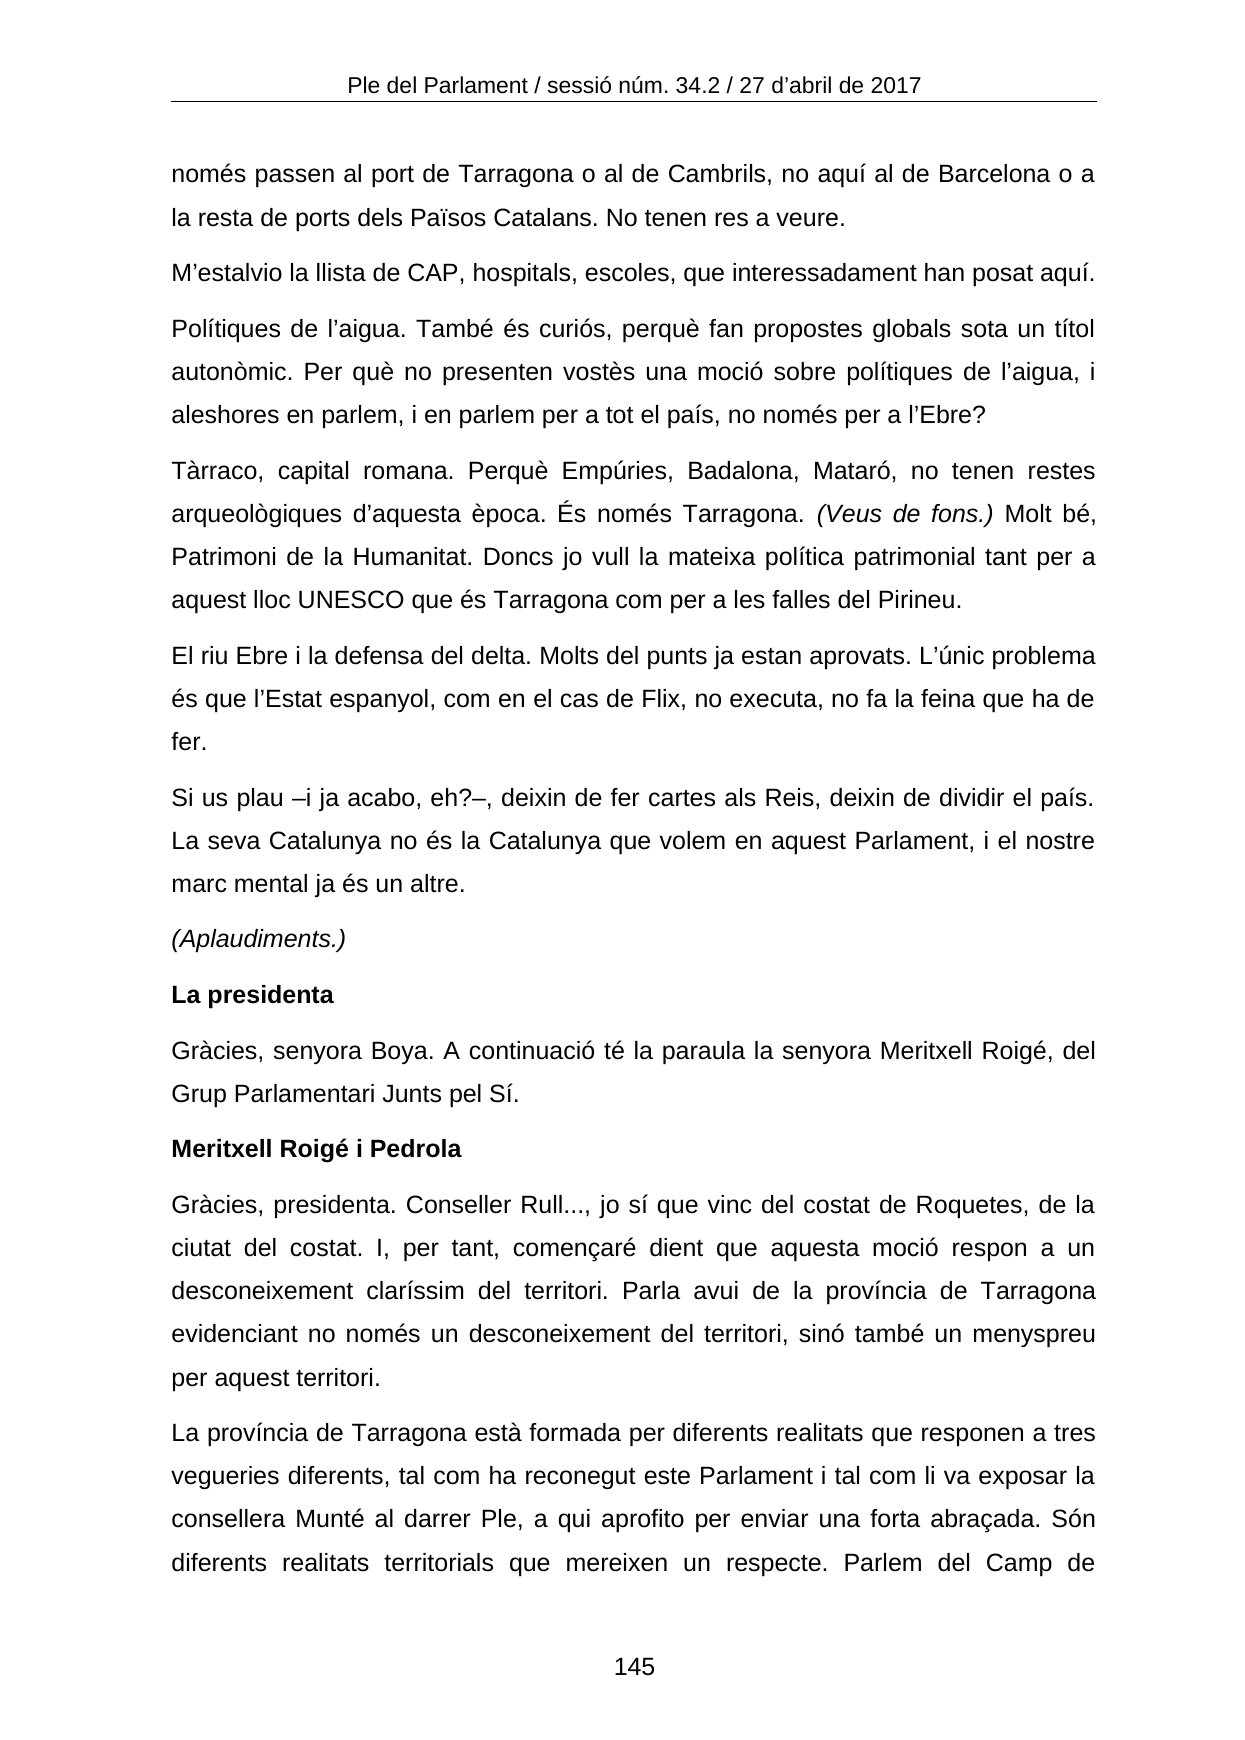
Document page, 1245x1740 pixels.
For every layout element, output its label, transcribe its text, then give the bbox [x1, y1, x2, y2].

text Si us plau –i ja acabo, eh?–, deixin de fer cartes als Reis, deixin de dividir el país. La seva Catalunya no és la Catalunya que volem en aquest Parlament, i el nostre marc mental ja és un altre. [171, 783, 1097, 898]
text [171, 159, 1097, 231]
text El riu Ebre i la defensa del delta. Molts del punts ja estan aprovats. L’únic problema és que l’Estat espanyol, com en el cas de Flix, no executa, no fa la feina que ha de fer. [171, 641, 1097, 756]
text (Aplaudiments.) [171, 924, 1097, 953]
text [171, 1418, 1097, 1576]
text La presidenta [171, 980, 1097, 1009]
text M’estalvio la llista de CAP, hospitals, escoles, que interessadament han posat aquí. [171, 258, 1097, 287]
text Polítiques de l’aigua. També és curiós, perquè fan propostes globals sota un títol autonòmic. Per què no presenten vostès una moció sobre polítiques de l’aigua, i aleshores en parlem, i en parlem per a tot el país, no només per a l’Ebre? [171, 314, 1097, 429]
text Gràcies, senyora Boya. A continuació té la paraula la senyora Meritxell Roigé, del Grup Parlamentari Junts pel Sí. [171, 1036, 1097, 1108]
text Tàrraco, capital romana. Perquè Empúries, Badalona, Mataró, no tenen restes arqueològiques d’aquesta època. És només Tarragona. (Veus de fons.) Molt bé, Patrimoni de la Humanitat. Doncs jo vull la mateixa política patrimonial tant per a aquest lloc UNESCO que és Tarragona com per a les falles del Pirineu. [171, 456, 1097, 614]
text Gràcies, presidenta. Conseller Rull..., jo sí que vinc del costat de Roquetes, de la ciutat del costat. I, per tant, començaré dient que aquesta moció respon a un desconeixement claríssim del territori. Parla avui de la província de Tarragona evidenciant no només un desconeixement del territori, sinó també un menyspreu per aquest territori. [171, 1190, 1097, 1391]
text Meritxell Roigé i Pedrola [171, 1134, 1097, 1163]
